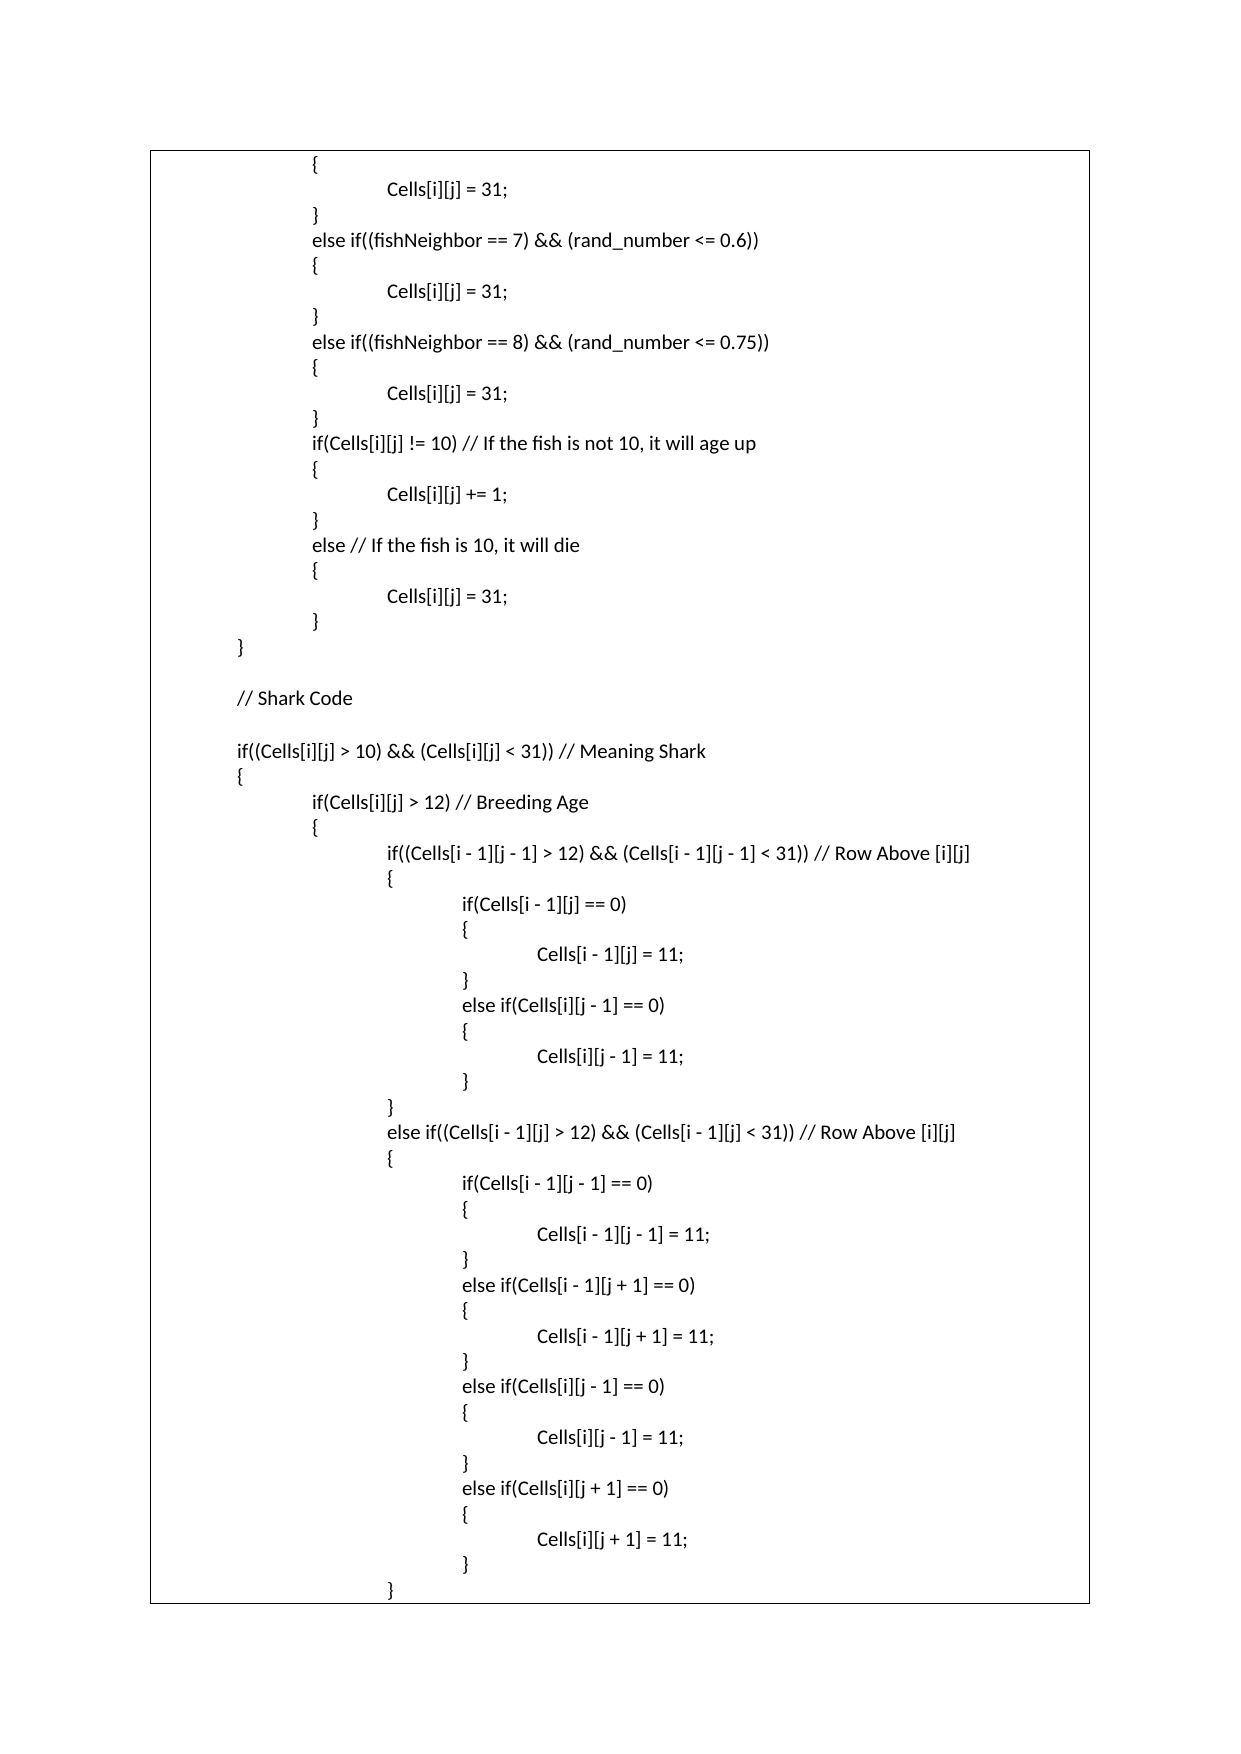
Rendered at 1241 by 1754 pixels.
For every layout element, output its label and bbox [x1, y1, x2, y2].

table_header [151, 151, 1089, 1602]
